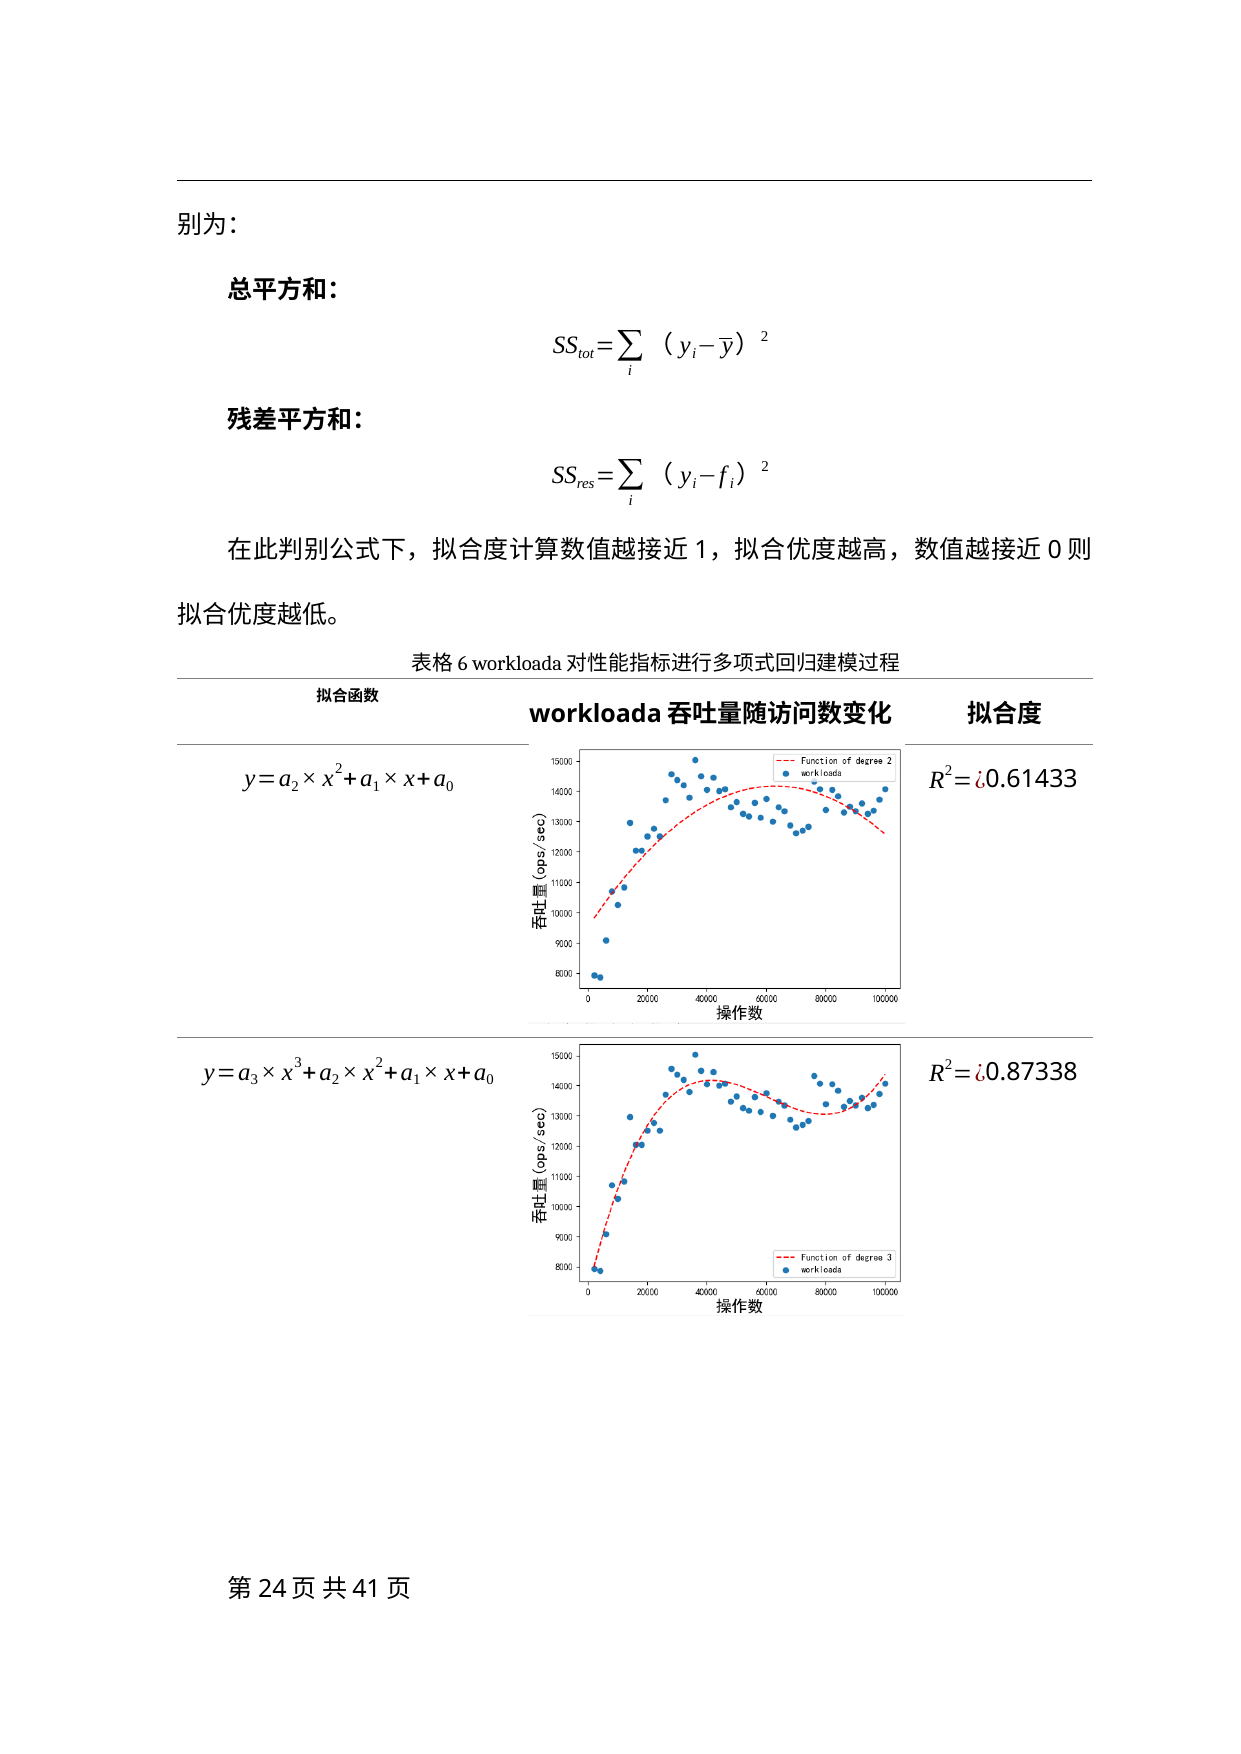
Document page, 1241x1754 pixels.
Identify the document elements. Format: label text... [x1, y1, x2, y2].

table_cell [177, 1038, 518, 1331]
table_cell 0.87338 [916, 1038, 1092, 1331]
table_cell 0.61433 [916, 745, 1092, 1037]
picture [528, 744, 905, 1024]
table_header workloada吞吐量随访问数变化 [518, 679, 916, 744]
table_cell [518, 1038, 916, 1331]
text 总平方和： [177, 255, 1092, 320]
text 残差平方和： [177, 385, 1092, 450]
text 表格 6 workloada 对性能指标进行多项式回归建模过程 [177, 645, 1092, 678]
picture [528, 1038, 905, 1316]
table_cell [518, 745, 916, 1037]
table_cell [177, 745, 518, 1037]
text 在此判别公式下，拟合度计算数值越接近1，拟合优度越高，数值越接近0则拟合优度越低。 [177, 515, 1092, 645]
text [177, 190, 1092, 255]
table_header 拟合函数 [177, 679, 518, 744]
table_header 拟合度 [916, 679, 1092, 744]
